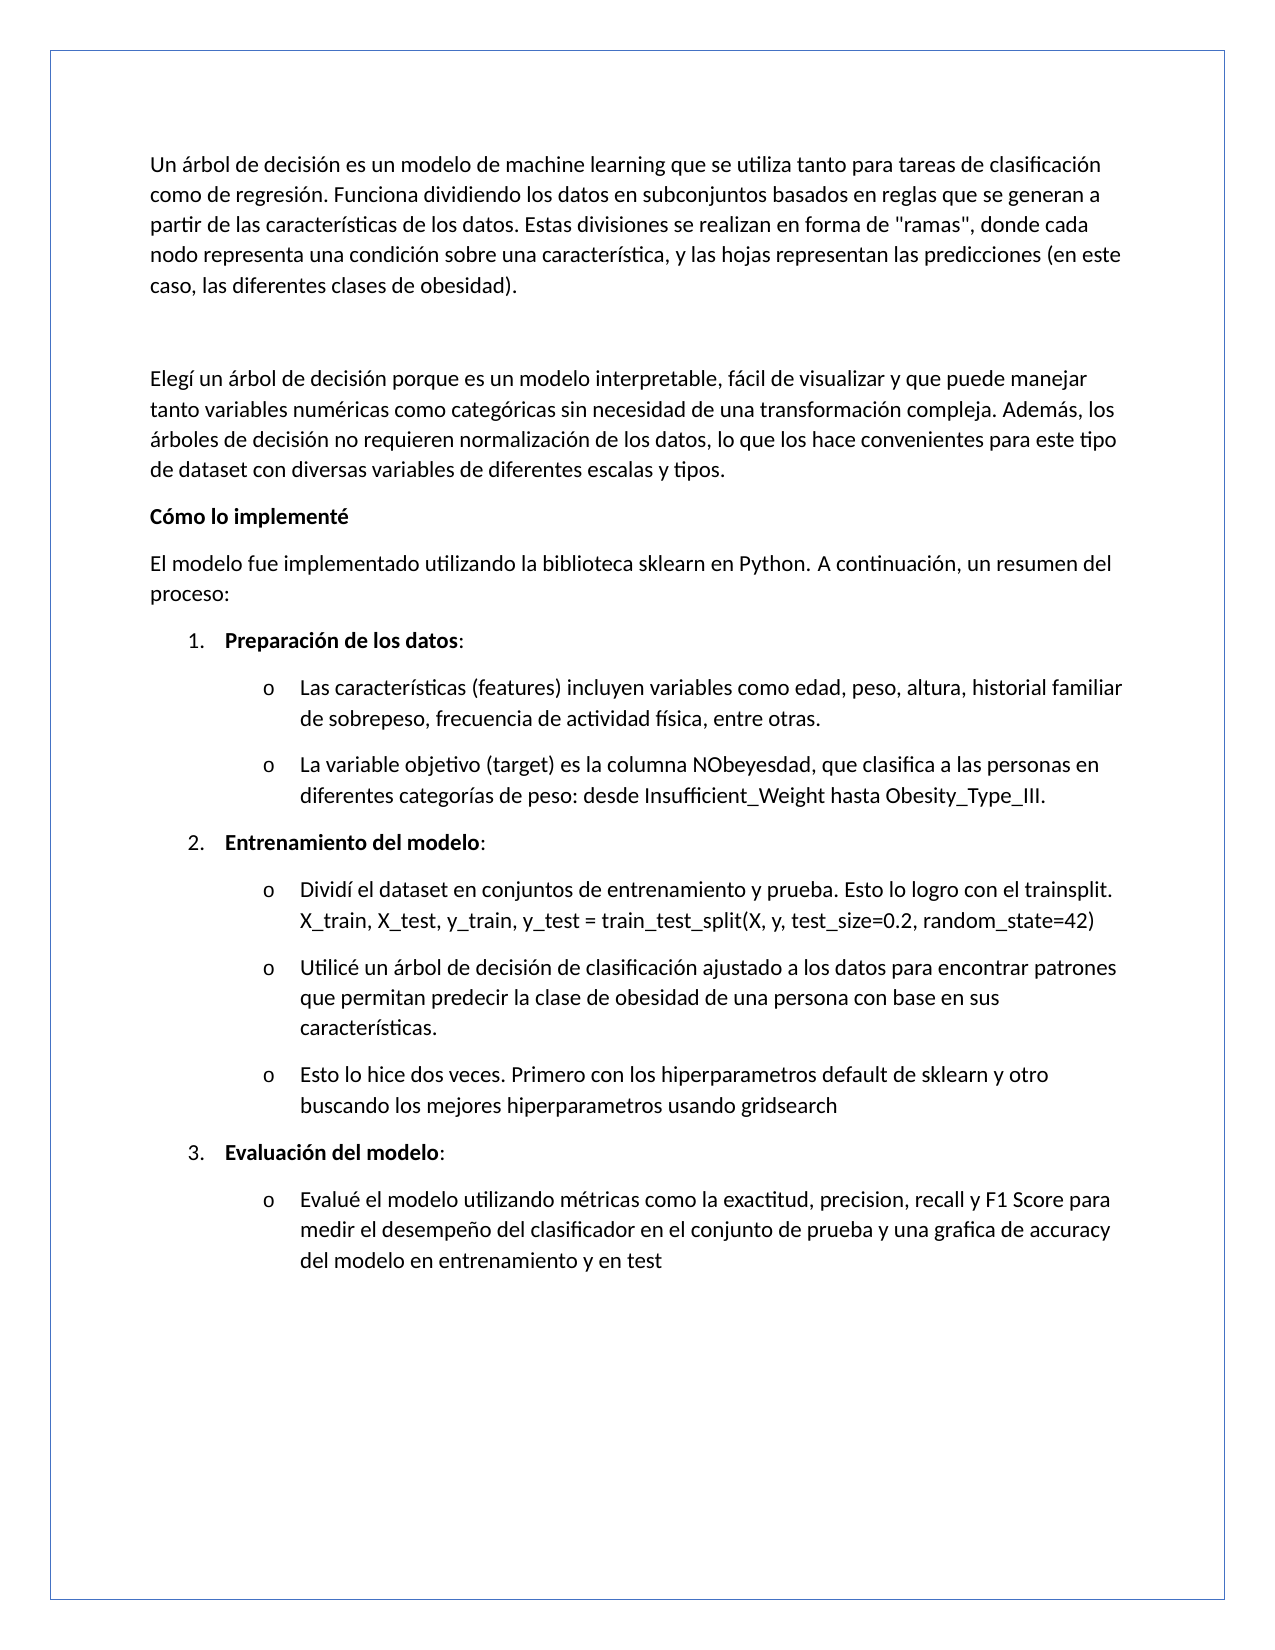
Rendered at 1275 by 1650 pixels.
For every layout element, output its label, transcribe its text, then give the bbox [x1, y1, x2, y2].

list Entrenamiento del modelo: [187, 828, 1125, 856]
list Las características (features) incluyen variables como edad, peso, altura, historial familiar de sobrepeso, frecuencia de actividad física, entre otras. [262, 673, 1125, 732]
text Un árbol de decisión es un modelo de machine learning que se utiliza tanto para tareas de clasificación como de regresión. Funciona dividiendo los datos en subconjuntos basados en reglas que se generan a partir de las características de los datos. Estas divisiones se realizan en forma de "ramas", donde cada nodo representa una condición sobre una característica, y las hojas representan las predicciones (en este caso, las diferentes clases de obesidad). [150, 150, 1125, 299]
list Dividí el dataset en conjuntos de entrenamiento y prueba. Esto lo logro con el trainsplit. X_train, X_test, y_train, y_test = train_test_split(X, y, test_size=0.2, random_state=42) [262, 875, 1125, 934]
list Preparación de los datos: [187, 626, 1125, 654]
list Esto lo hice dos veces. Primero con los hiperparametros default de sklearn y otro buscando los mejores hiperparametros usando gridsearch [262, 1060, 1125, 1119]
text Cómo lo implementé [150, 502, 1125, 530]
text El modelo fue implementado utilizando la biblioteca sklearn en Python. A continuación, un resumen del proceso: [150, 549, 1125, 607]
list Evalué el modelo utilizando métricas como la exactitud, precision, recall y F1 Score para medir el desempeño del clasificador en el conjunto de prueba y una grafica de accuracy del modelo en entrenamiento y en test [262, 1185, 1125, 1274]
text Elegí un árbol de decisión porque es un modelo interpretable, fácil de visualizar y que puede manejar tanto variables numéricas como categóricas sin necesidad de una transformación compleja. Además, los árboles de decisión no requieren normalización de los datos, lo que los hace convenientes para este tipo de dataset con diversas variables de diferentes escalas y tipos. [150, 364, 1125, 483]
list Evaluación del modelo: [187, 1138, 1125, 1166]
list La variable objetivo (target) es la columna NObeyesdad, que clasifica a las personas en diferentes categorías de peso: desde Insufficient_Weight hasta Obesity_Type_III. [262, 751, 1125, 809]
list Utilicé un árbol de decisión de clasificación ajustado a los datos para encontrar patrones que permitan predecir la clase de obesidad de una persona con base en sus características. [262, 953, 1125, 1042]
